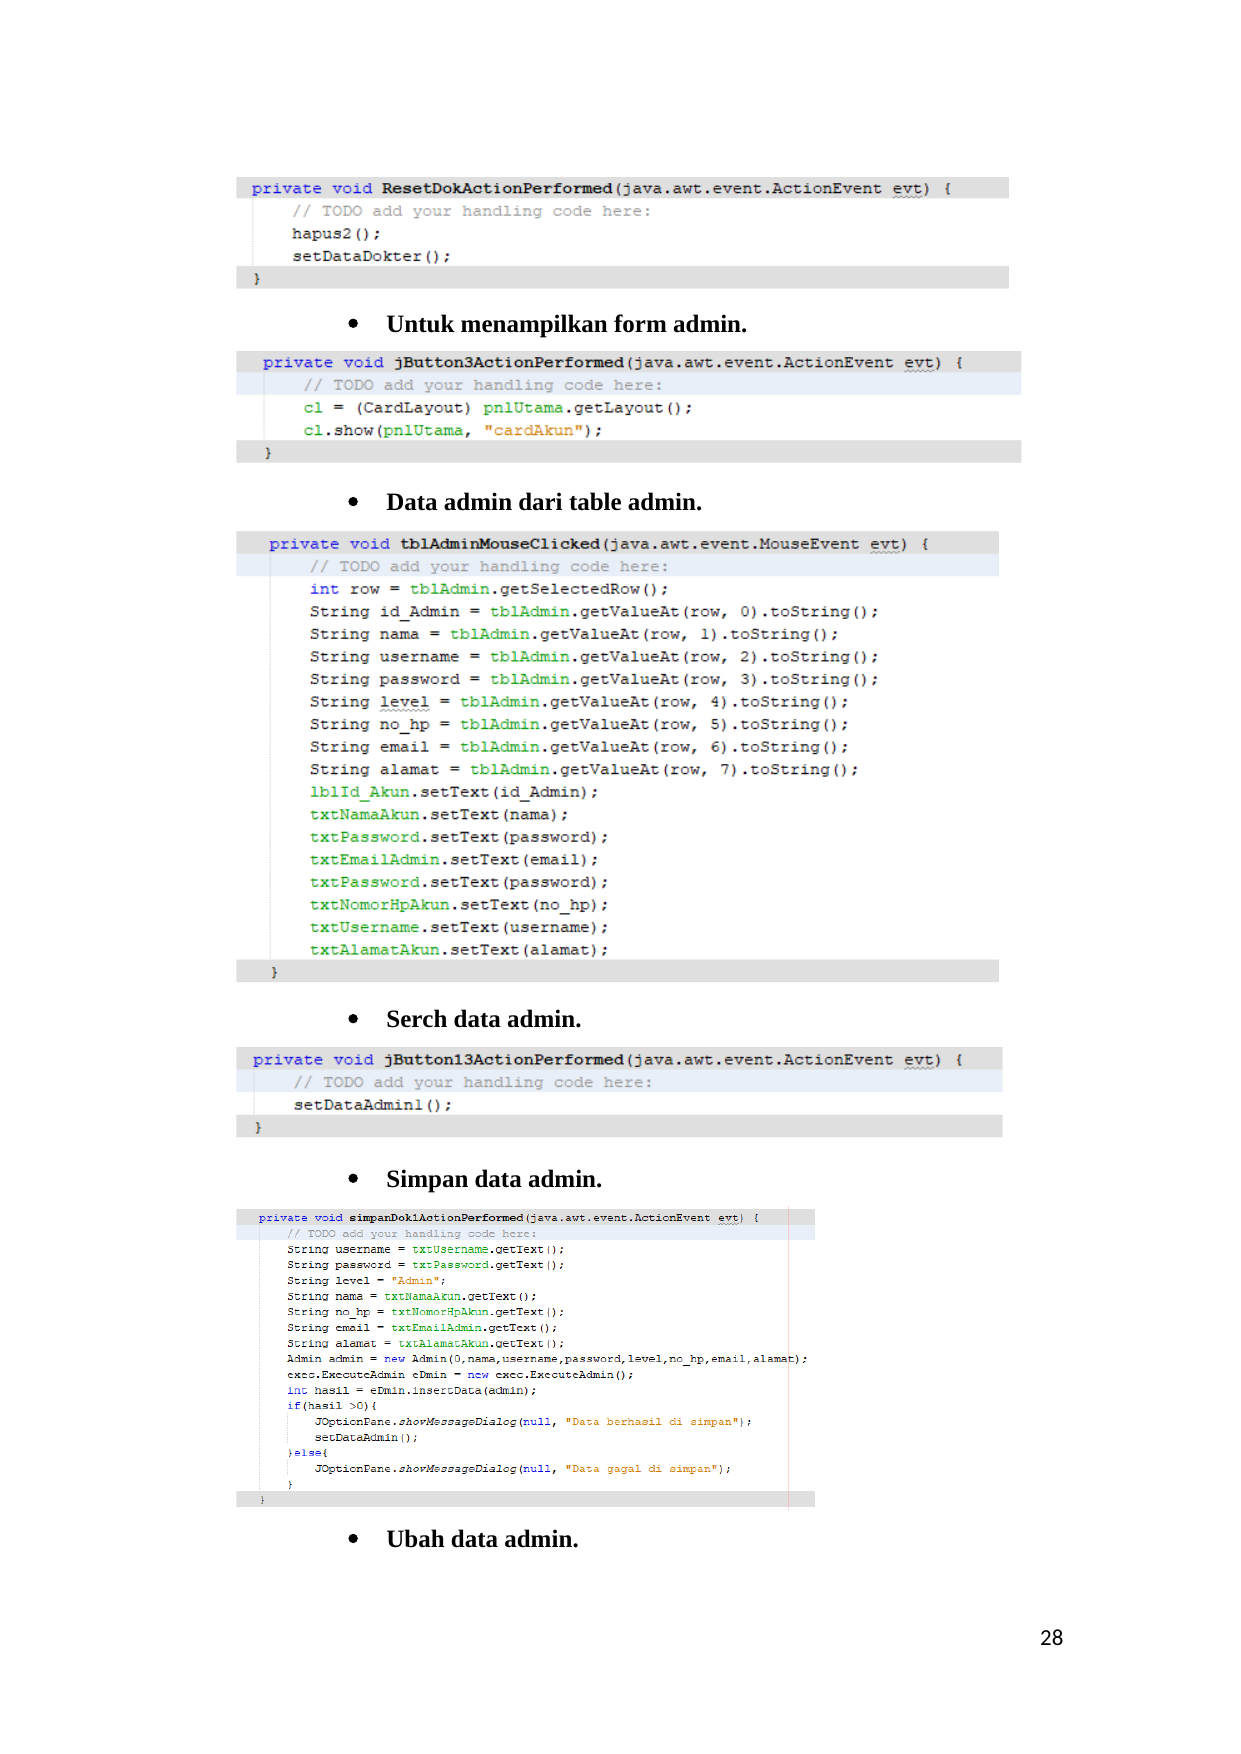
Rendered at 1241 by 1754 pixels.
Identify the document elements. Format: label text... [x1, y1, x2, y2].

list Data admin dari table admin. [349, 487, 1063, 516]
picture [236, 351, 1022, 473]
picture [236, 177, 1009, 295]
list Serch data admin. [349, 1004, 1063, 1033]
picture [236, 530, 999, 991]
picture [236, 1206, 815, 1510]
list Simpan data admin. [349, 1164, 1063, 1192]
list Untuk menampilkan form admin. [349, 309, 1063, 337]
picture [236, 1047, 1003, 1150]
list Ubah data admin. [349, 1524, 1063, 1553]
